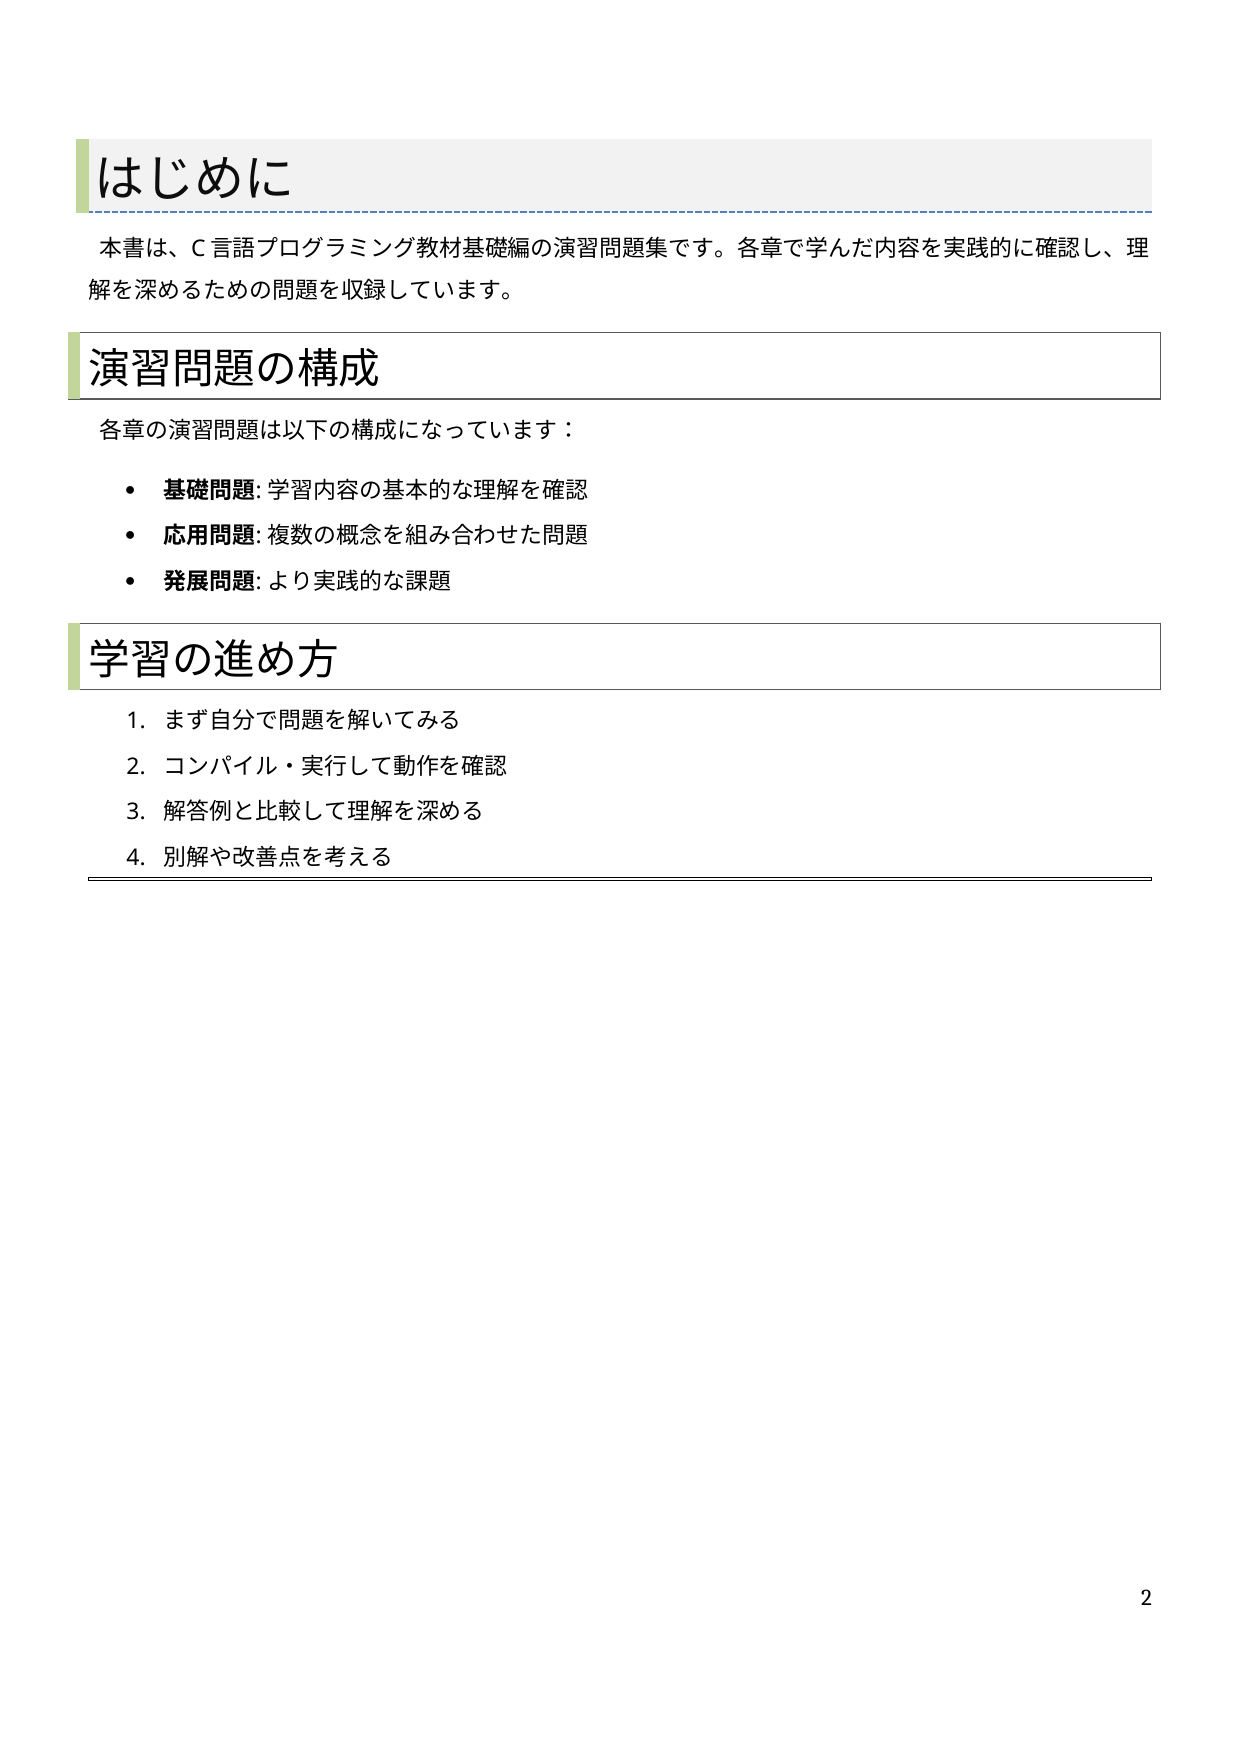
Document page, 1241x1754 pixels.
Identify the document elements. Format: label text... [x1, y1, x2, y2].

list まず自分で問題を解いてみる [126, 695, 1152, 737]
text 各章の演習問題は以下の構成になっています： [89, 405, 1152, 446]
list 別解や改善点を考える [126, 832, 1152, 873]
text 本書は、C言語プログラミング教材基礎編の演習問題集です。各章で学んだ内容を実践的に確認し、理解を深めるための問題を収録しています。 [89, 223, 1152, 307]
list 解答例と比較して理解を深める [126, 786, 1152, 828]
subtitle 学習の進め方 [80, 624, 1160, 689]
subtitle はじめに [89, 139, 1152, 213]
subtitle 演習問題の構成 [80, 333, 1160, 398]
list 基礎問題: 学習内容の基本的な理解を確認 [126, 465, 1152, 507]
list 発展問題: より実践的な課題 [126, 556, 1152, 598]
list コンパイル・実行して動作を確認 [126, 741, 1152, 782]
list 応用問題: 複数の概念を組み合わせた問題 [126, 511, 1152, 552]
